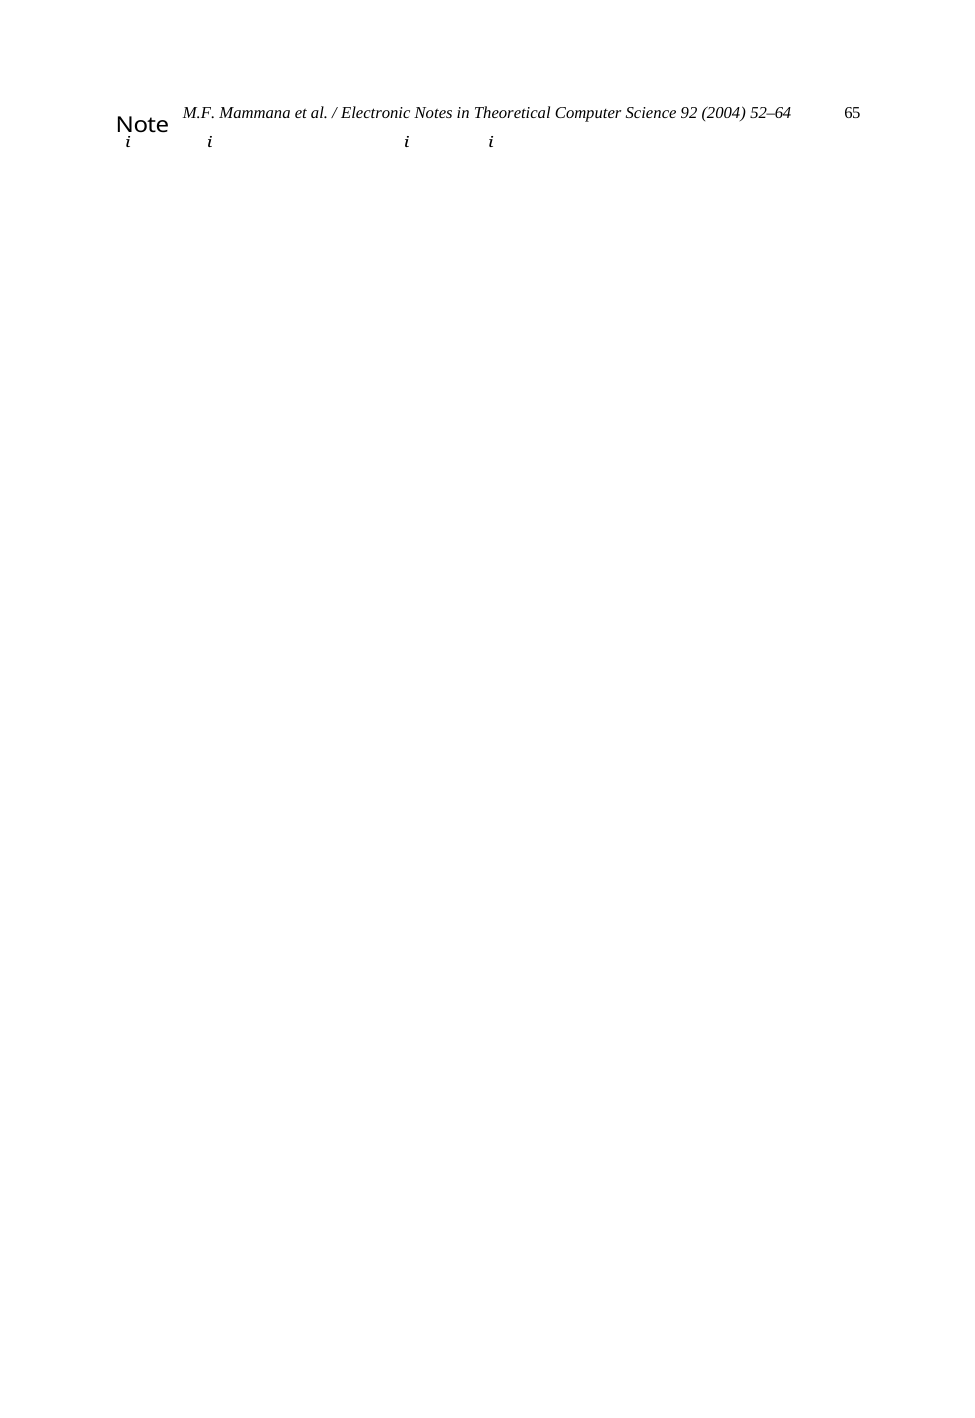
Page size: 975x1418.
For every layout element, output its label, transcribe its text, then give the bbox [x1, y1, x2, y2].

text i i i i [125, 135, 879, 150]
text lbis and lt2 be the points in Ibis and It2 respectively farthest from O1. Note [115, 121, 879, 135]
